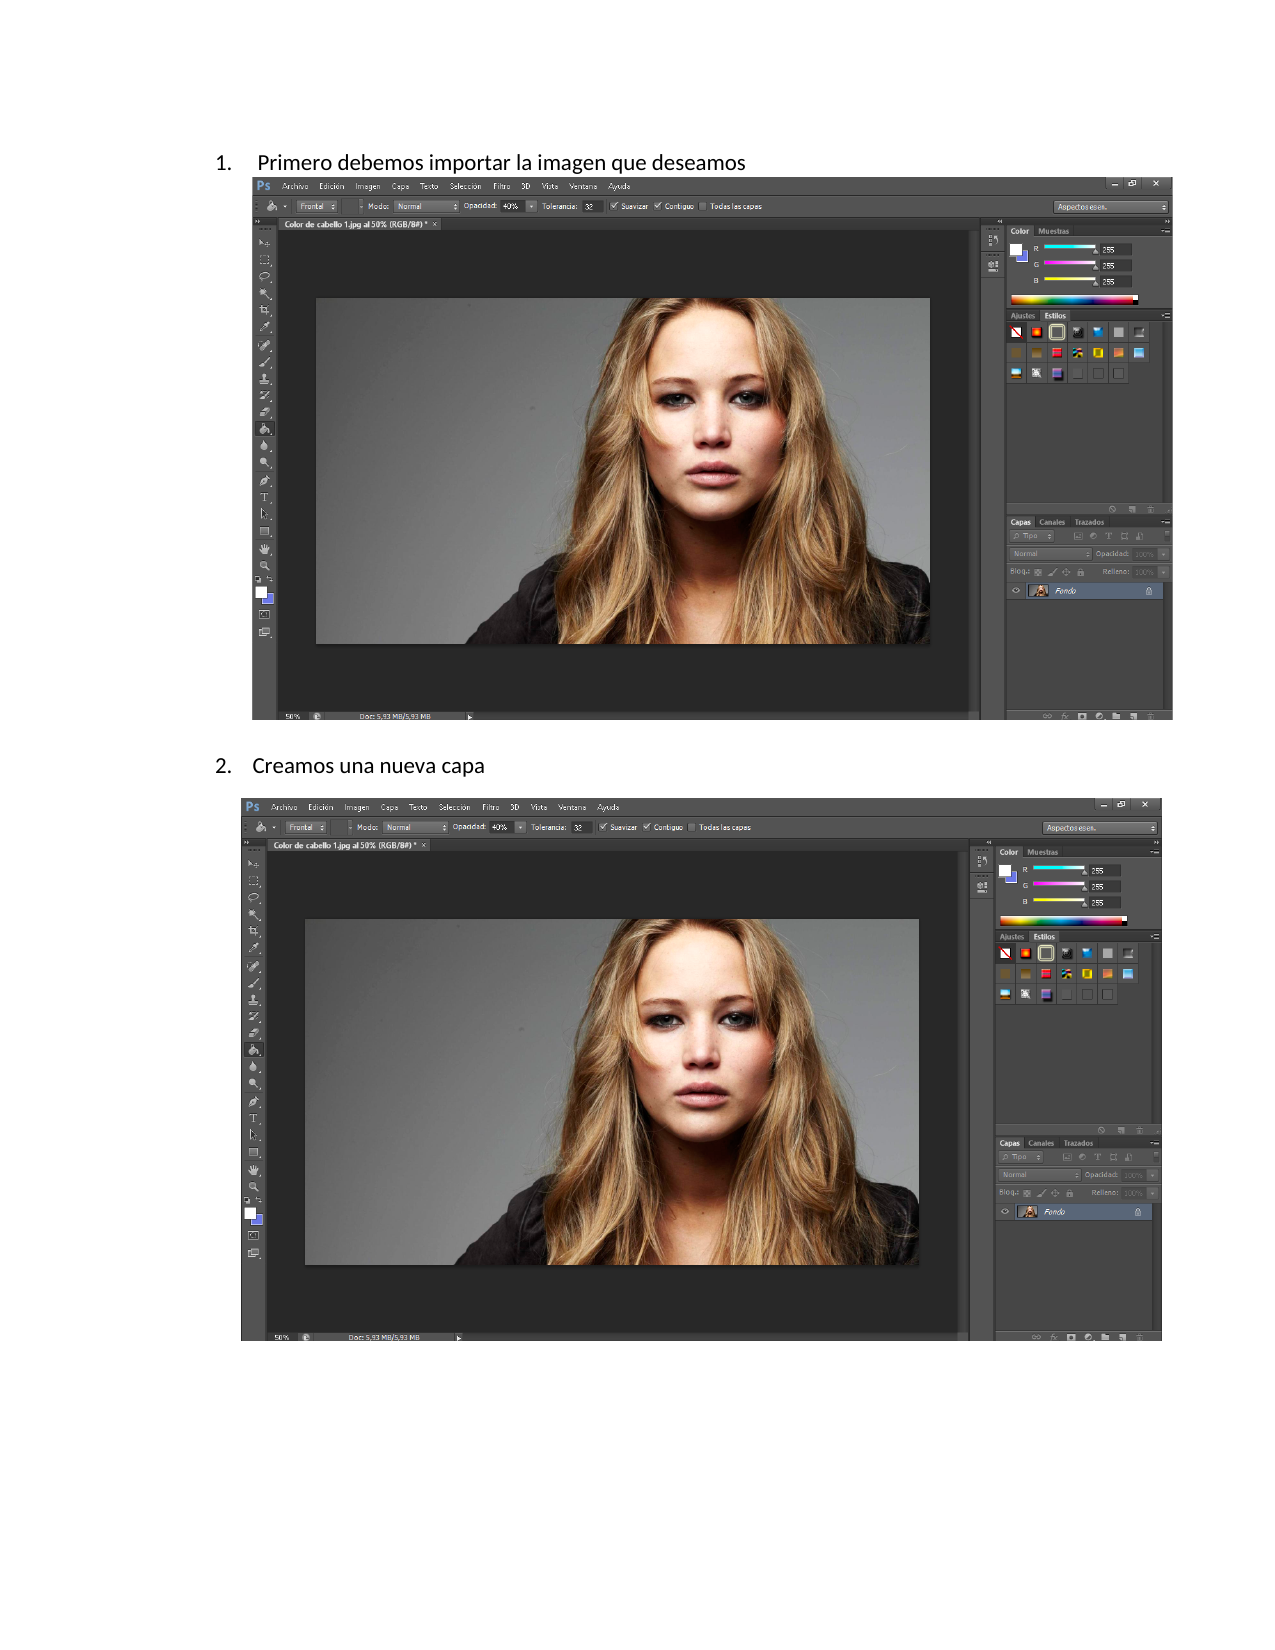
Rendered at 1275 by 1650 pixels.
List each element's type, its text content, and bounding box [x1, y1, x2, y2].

picture [252, 177, 1173, 720]
picture [241, 798, 1162, 1341]
list Creamos una nueva capa [215, 752, 1098, 780]
list Primero debemos importar la imagen que deseamos [215, 148, 1098, 176]
